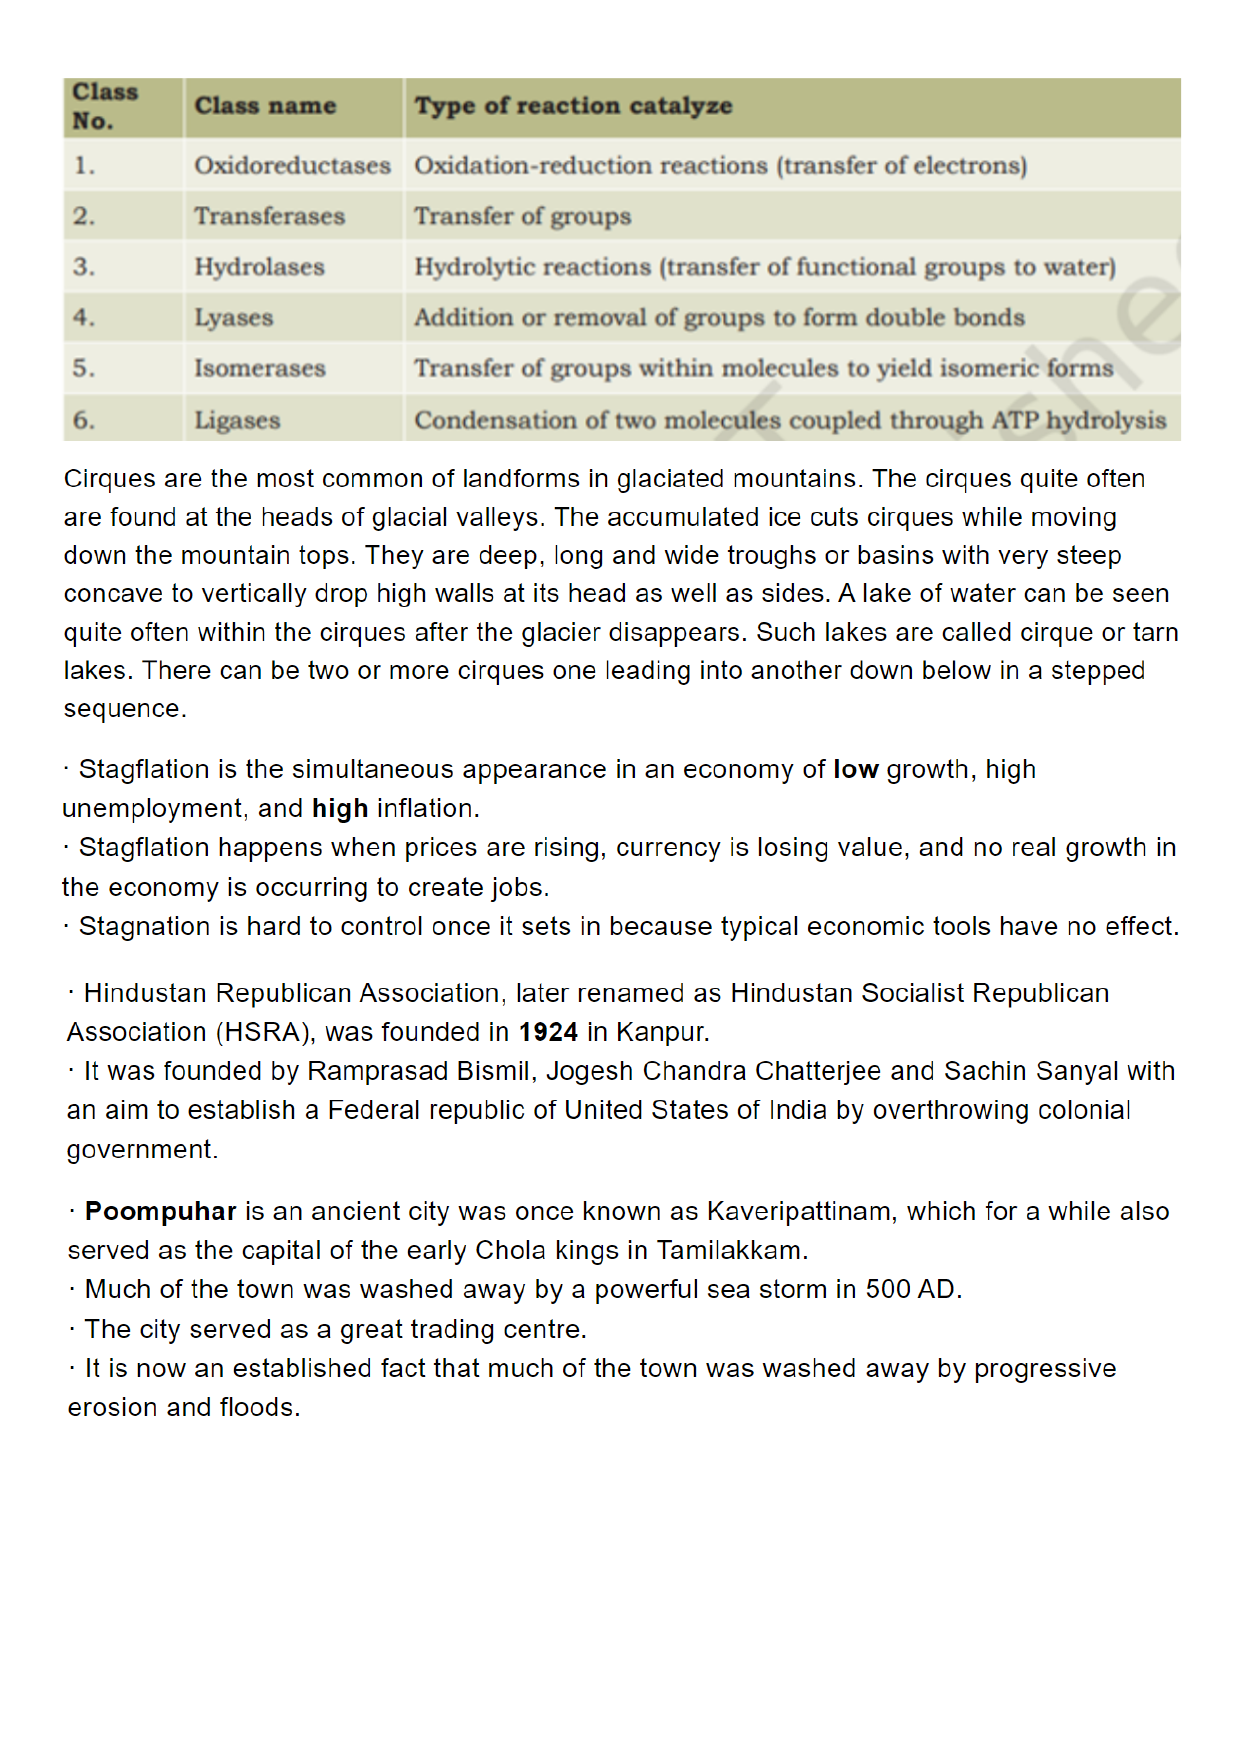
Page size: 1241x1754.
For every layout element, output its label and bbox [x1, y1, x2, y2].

picture [59, 70, 1182, 441]
picture [59, 459, 1182, 728]
picture [59, 746, 1182, 952]
picture [59, 1193, 1182, 1433]
picture [59, 970, 1182, 1175]
